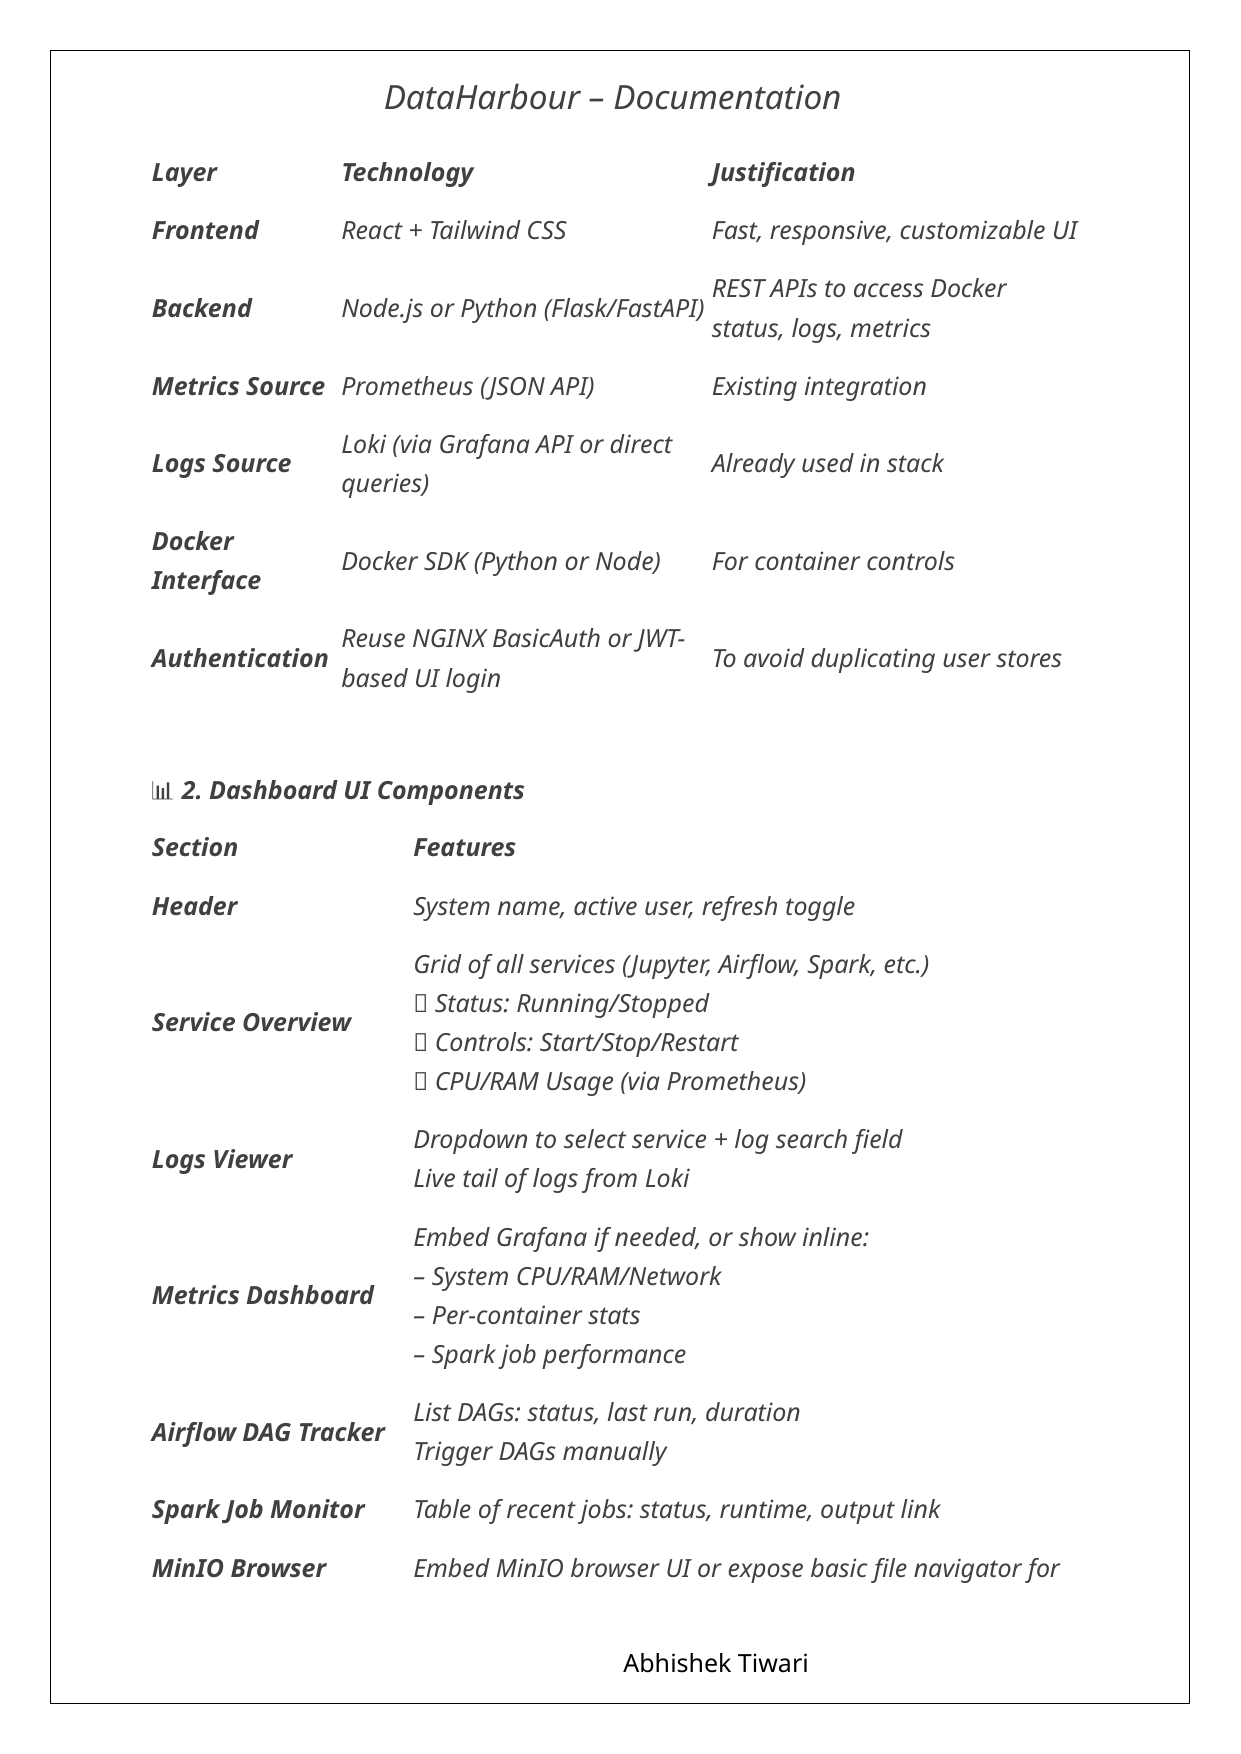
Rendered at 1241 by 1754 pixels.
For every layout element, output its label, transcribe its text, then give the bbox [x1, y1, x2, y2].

table_cell Metrics Source [150, 367, 339, 425]
table_header Features [412, 829, 1090, 887]
table_cell Existing integration [710, 367, 1090, 425]
table_cell Loki (via Grafana API or direct queries) [339, 425, 710, 522]
table_cell Dropdown to select service + log search field Live tail of logs from Loki [412, 1120, 1090, 1218]
table_cell Docker Interface [150, 522, 339, 619]
table_cell To avoid duplicating user stores [710, 620, 1090, 717]
table_cell Logs Source [150, 425, 339, 522]
table_header Justification [710, 153, 1090, 211]
table_cell Grid of all services (Jupyter, Airflow, Spark, etc.) 🔹 Status: Running/Stopped 🔹 Controls: Start/Stop/Restart 🔹 CPU/RAM Usage (via Prometheus) [412, 945, 1090, 1120]
table_cell MinIO Browser (Optional) [150, 1549, 412, 1586]
table_cell Docker SDK (Python or Node) [339, 522, 710, 619]
table_header Layer [150, 153, 339, 211]
table_cell Embed Grafana if needed, or show inline: – System CPU/RAM/Network – Per-container stats – Spark job performance [412, 1218, 1090, 1393]
table_cell Metrics Dashboard [150, 1218, 412, 1393]
table_cell Service Overview [150, 945, 412, 1120]
table_cell Fast, responsive, customizable UI [710, 211, 1090, 269]
table_header Technology [339, 153, 710, 211]
table_cell React + Tailwind CSS [339, 211, 710, 269]
table_cell Table of recent jobs: status, runtime, output link [412, 1491, 1090, 1549]
table_cell For container controls [710, 522, 1090, 619]
table_cell List DAGs: status, last run, duration Trigger DAGs manually [412, 1393, 1090, 1491]
table_cell Reuse NGINX BasicAuth or JWT-based UI login [339, 620, 710, 717]
table_cell System name, active user, refresh toggle [412, 887, 1090, 945]
table_cell Frontend [150, 211, 339, 269]
table_header Section [150, 829, 412, 887]
table_cell Authentication [150, 620, 339, 717]
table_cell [412, 1549, 1090, 1586]
table_cell REST APIs to access Docker status, logs, metrics [710, 270, 1090, 367]
table_cell Already used in stack [710, 425, 1090, 522]
table_cell Header [150, 887, 412, 945]
table_cell Node.js or Python (Flask/FastAPI) [339, 270, 710, 367]
table_cell Spark Job Monitor [150, 1491, 412, 1549]
table_cell Prometheus (JSON API) [339, 367, 710, 425]
table_cell Airflow DAG Tracker [150, 1393, 412, 1491]
table_cell Backend [150, 270, 339, 367]
table_cell Logs Viewer [150, 1120, 412, 1218]
text 📊 2. Dashboard UI Components [150, 773, 1090, 807]
